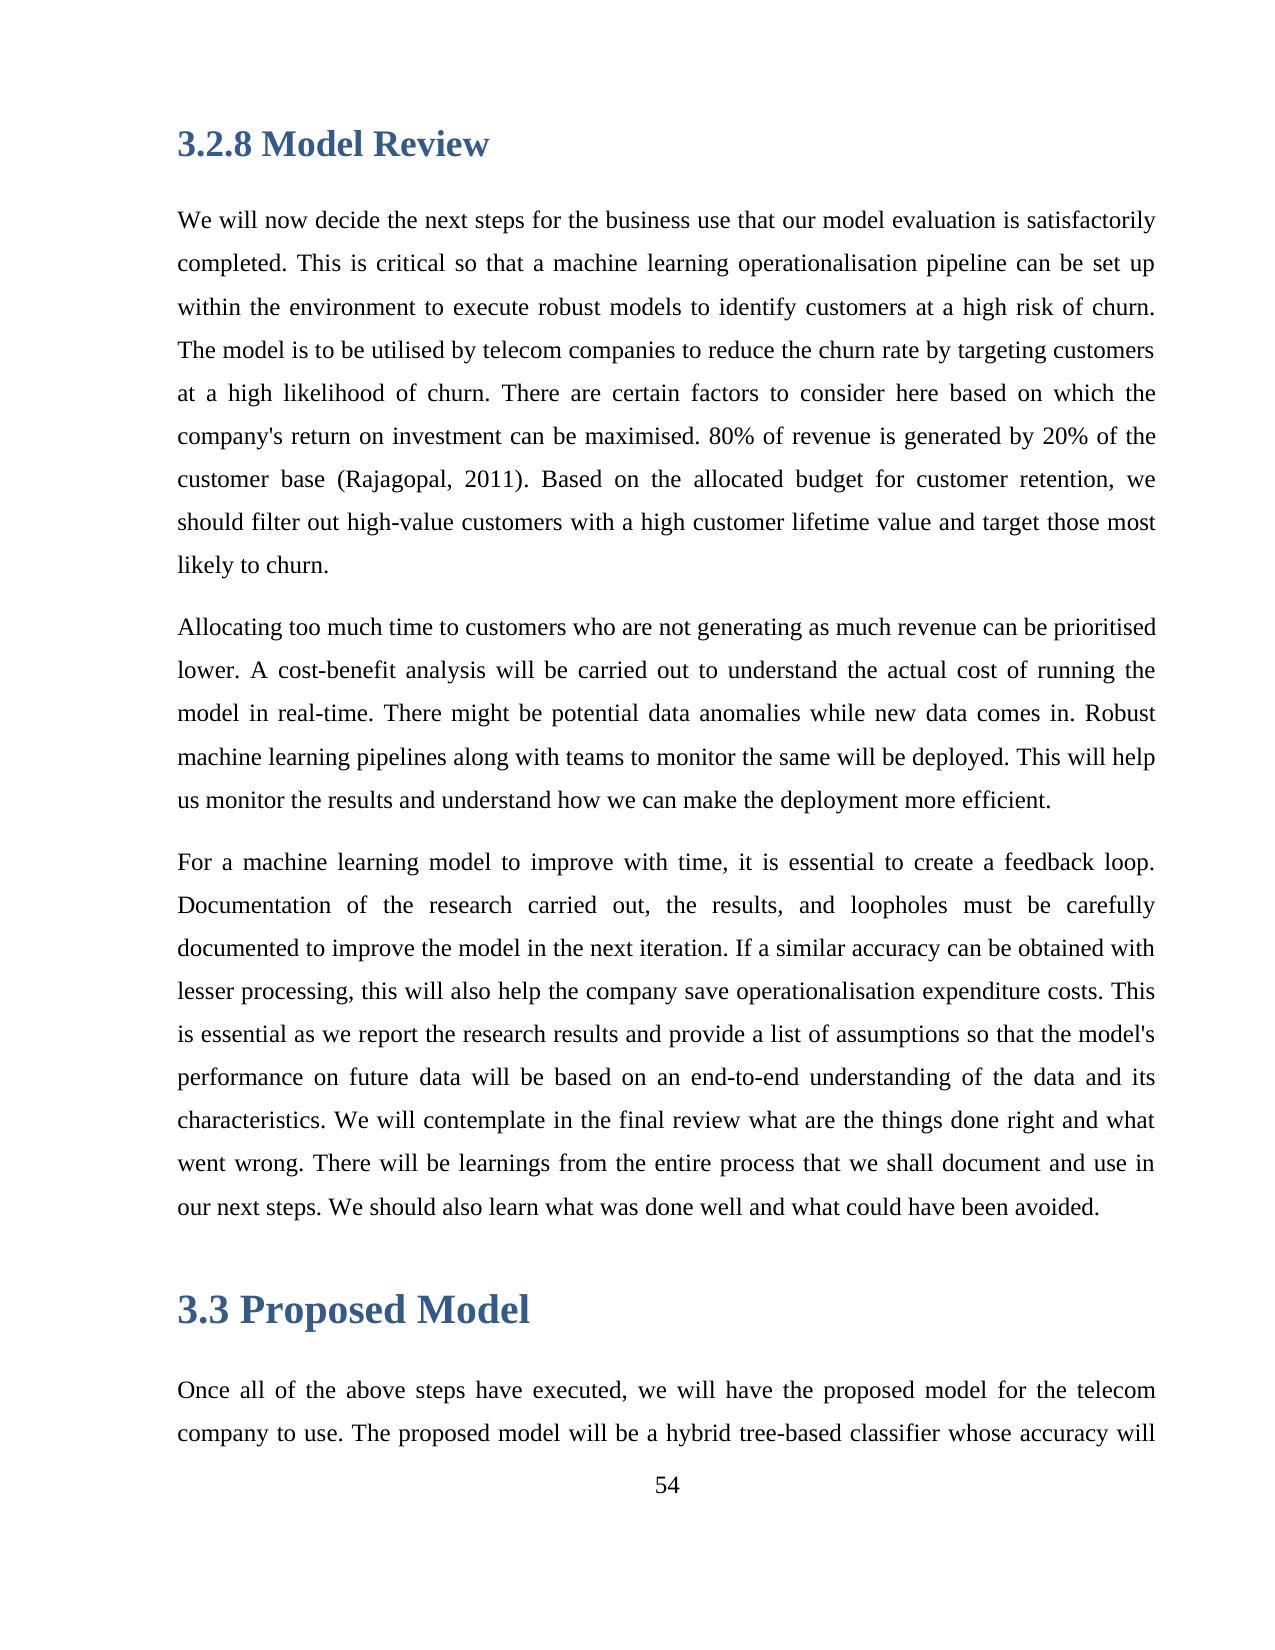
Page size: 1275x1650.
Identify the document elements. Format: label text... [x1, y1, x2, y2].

text For a machine learning model to improve with time, it is essential to create a feedback loop. Documentation of the research carried out, the results, and loopholes must be carefully documented to improve the model in the next iteration. If a similar accuracy can be obtained with lesser processing, this will also help the company save operationalisation expenditure costs. This is essential as we report the research results and provide a list of assumptions so that the model's performance on future data will be based on an end-to-end understanding of the data and its characteristics. We will contemplate in the final review what are the things done right and what went wrong. There will be learnings from the entire process that we shall document and use in our next steps. We should also learn what was done well and what could have been avoided. [177, 847, 1157, 1220]
subtitle 3.3 Proposed Model [177, 1285, 1157, 1333]
subtitle 3.2.8 Model Review [177, 122, 1157, 165]
text Allocating too much time to customers who are not generating as much revenue can be prioritised lower. A cost-benefit analysis will be carried out to understand the actual cost of running the model in real-time. There might be potential data anomalies while new data comes in. Robust machine learning pipelines along with teams to monitor the same will be deployed. This will help us monitor the results and understand how we can make the deployment more efficient. [177, 612, 1157, 813]
text We will now decide the next steps for the business use that our model evaluation is satisfactorily completed. This is critical so that a machine learning operationalisation pipeline can be set up within the environment to execute robust models to identify customers at a high risk of churn. The model is to be utilised by telecom companies to reduce the churn rate by targeting customers at a high likelihood of churn. There are certain factors to consider here based on which the company's return on investment can be maximised. 80% of revenue is generated by 20% of the customer base (Rajagopal, 2011). Based on the allocated budget for customer retention, we should filter out high-value customers with a high customer lifetime value and target those most likely to churn. [177, 205, 1157, 579]
